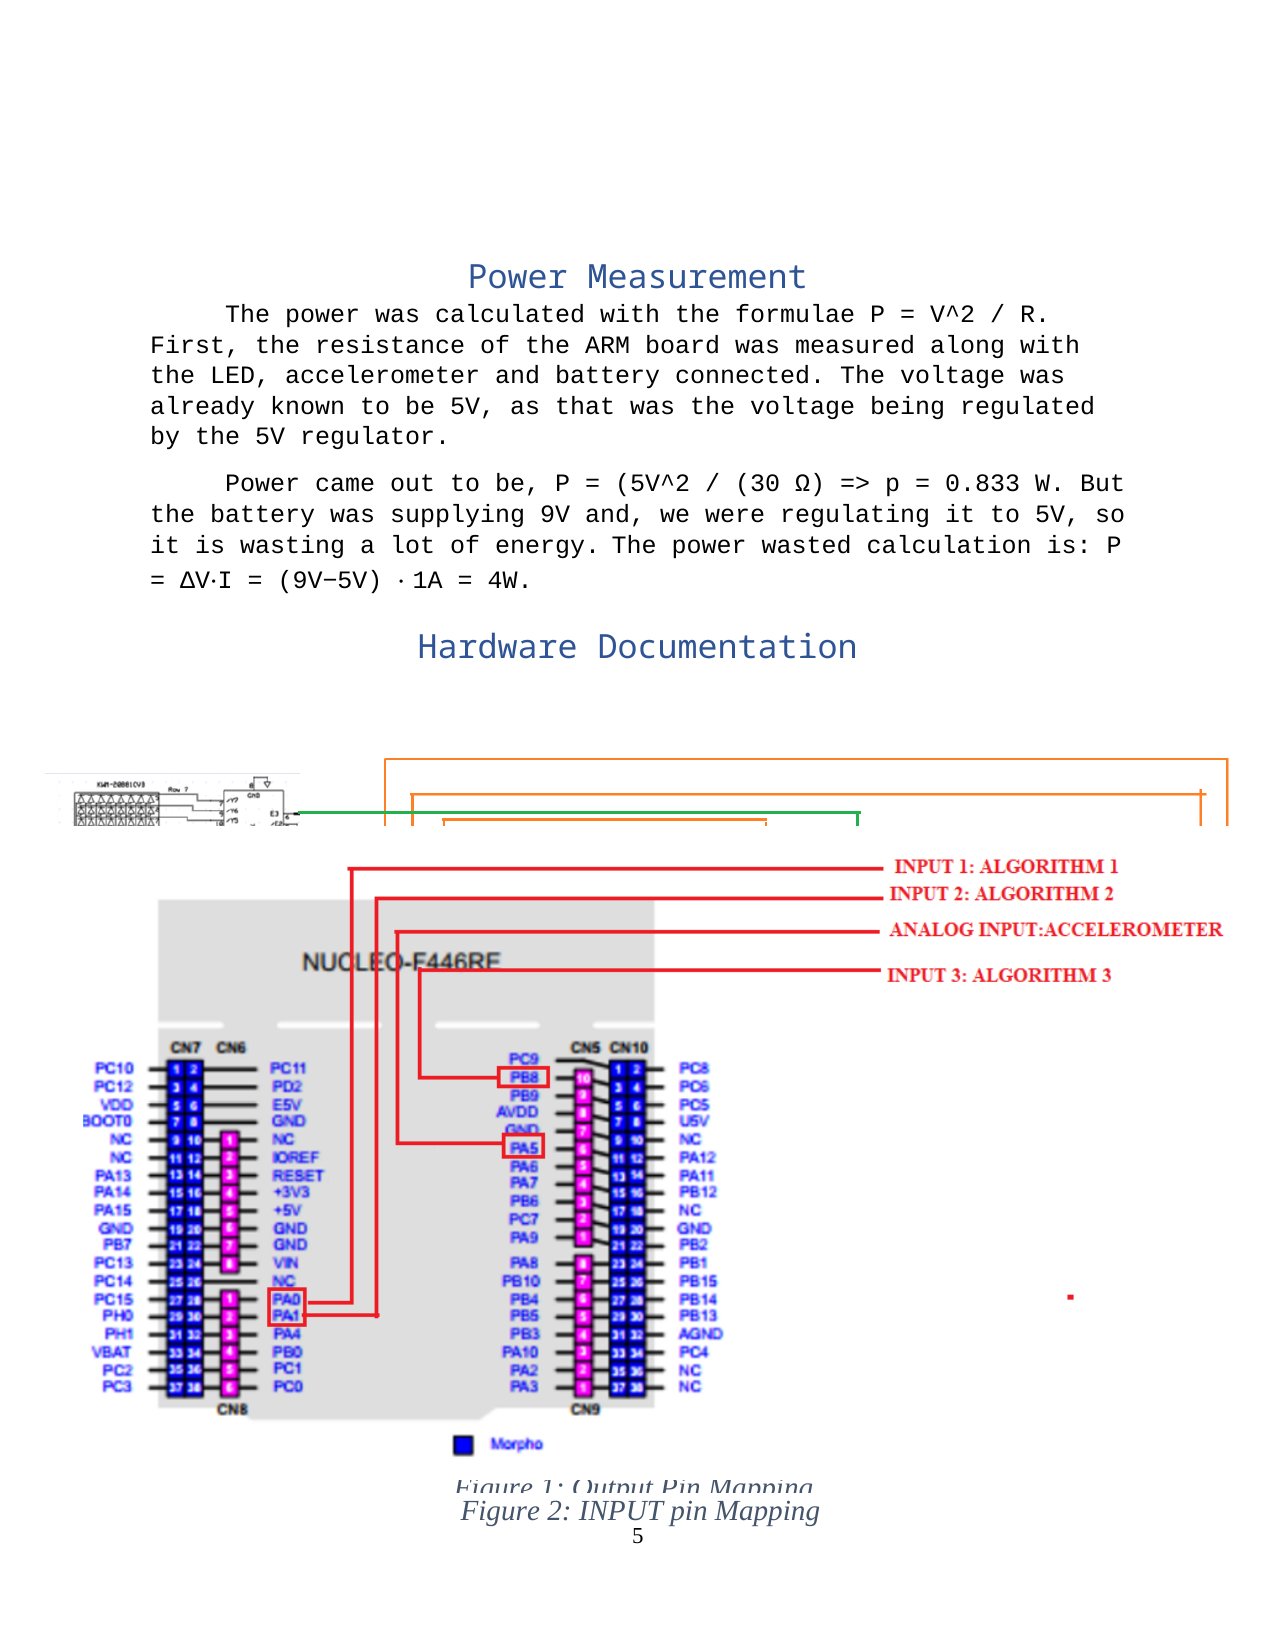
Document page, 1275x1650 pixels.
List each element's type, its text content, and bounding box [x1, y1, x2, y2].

text Power came out to be, P = (5V^2 / (30 Ω) => p = 0.833 W. But the battery was supplying 9V and, we were regulating it to 5V, so it is wasting a lot of energy. The power wasted calculation is: P = ΔV⋅I = (9V−5V) ⋅ 1A = 4W. [150, 471, 1125, 596]
text The power was calculated with the formulae P = V^2 / R. First, the resistance of the ARM board was measured along with the LED, accelerometer and battery connected. The voltage was already known to be 5V, as that was the voltage being regulated by the 5V regulator. [150, 302, 1125, 452]
subtitle Power Measurement [150, 253, 1125, 298]
subtitle Hardware Documentation [150, 623, 1125, 668]
